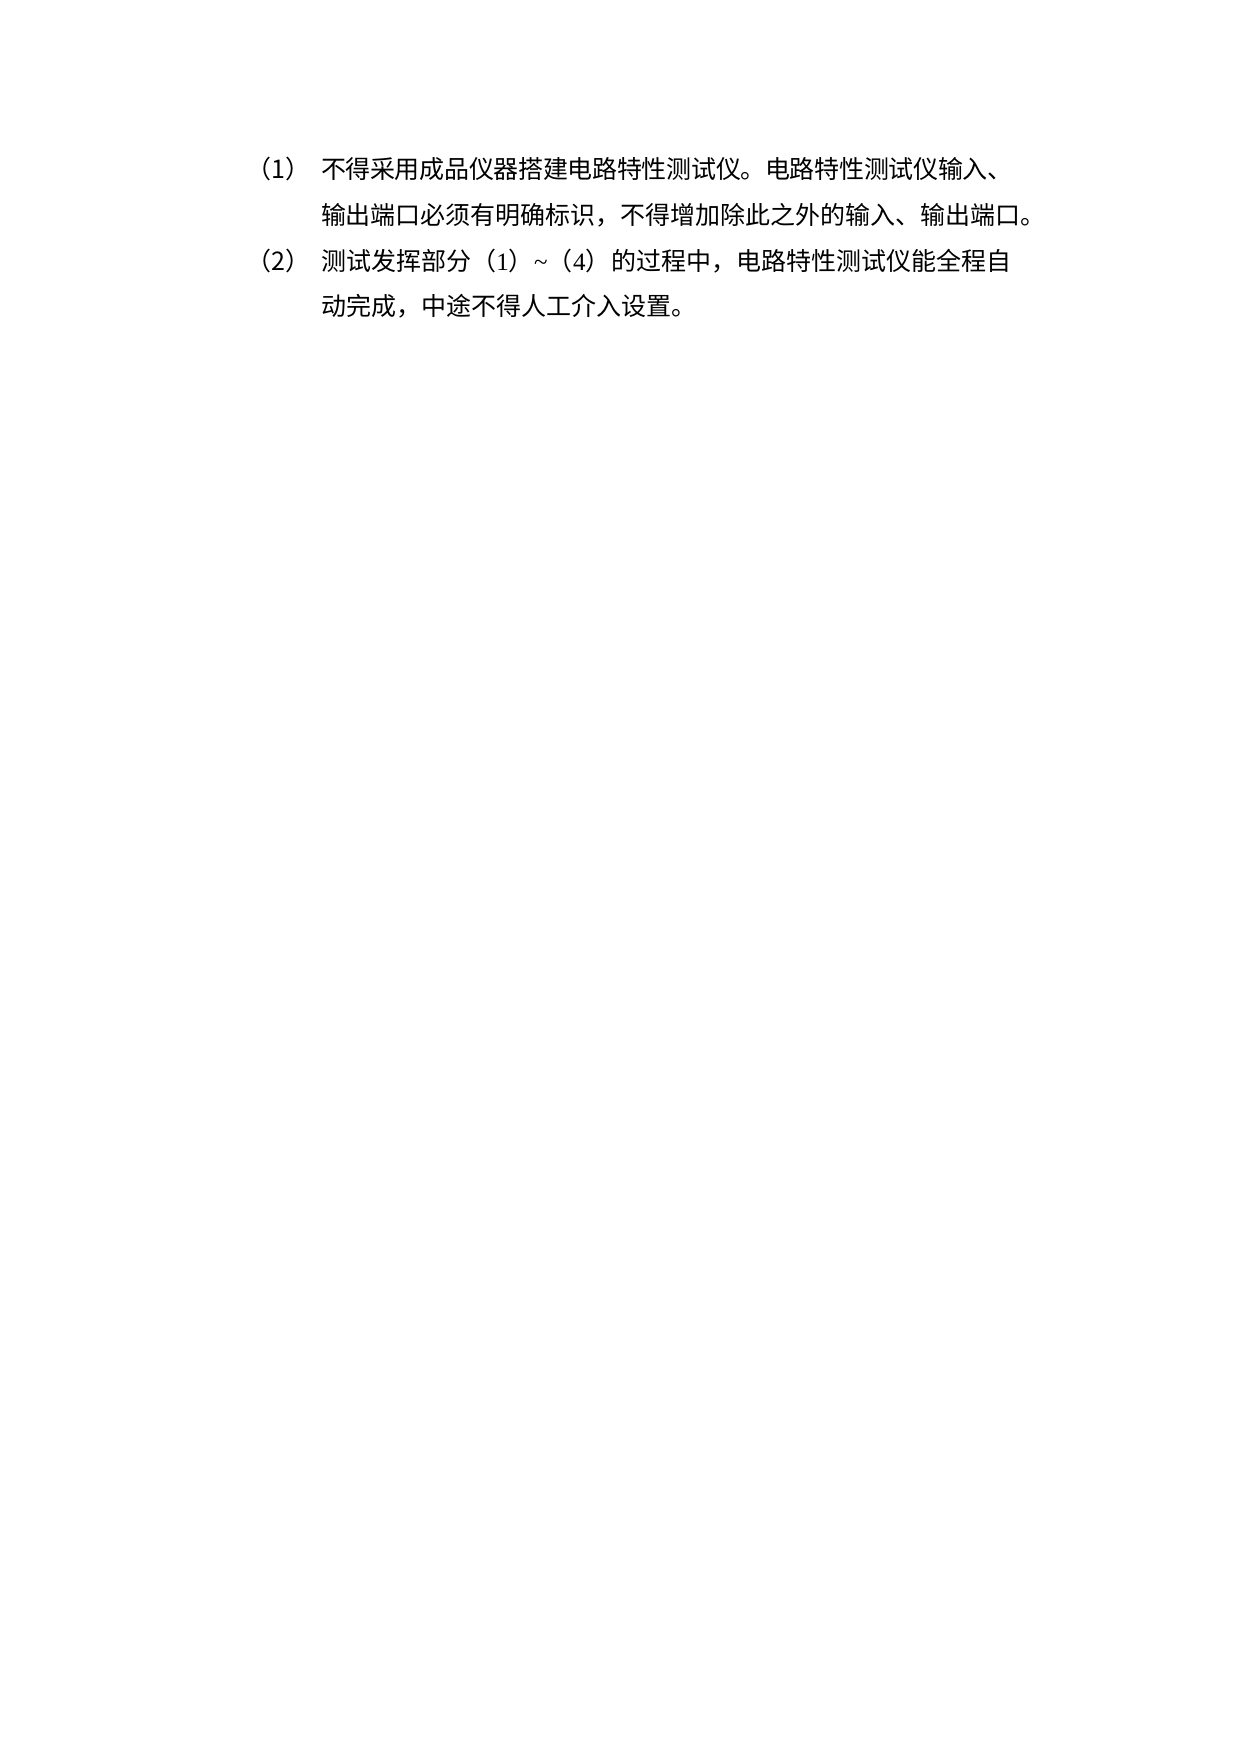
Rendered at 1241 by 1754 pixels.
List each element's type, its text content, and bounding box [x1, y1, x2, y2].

list 不得采用成品仪器搭建电路特性测试仪。电路特性测试仪输入、输出端口必须有明确标识，不得增加除此之外的输入、输出端口。 [246, 150, 1032, 232]
list 测试发挥部分（1）~（4）的过程中，电路特性测试仪能全程自动完成，中途不得人工介入设置。 [246, 241, 1033, 323]
